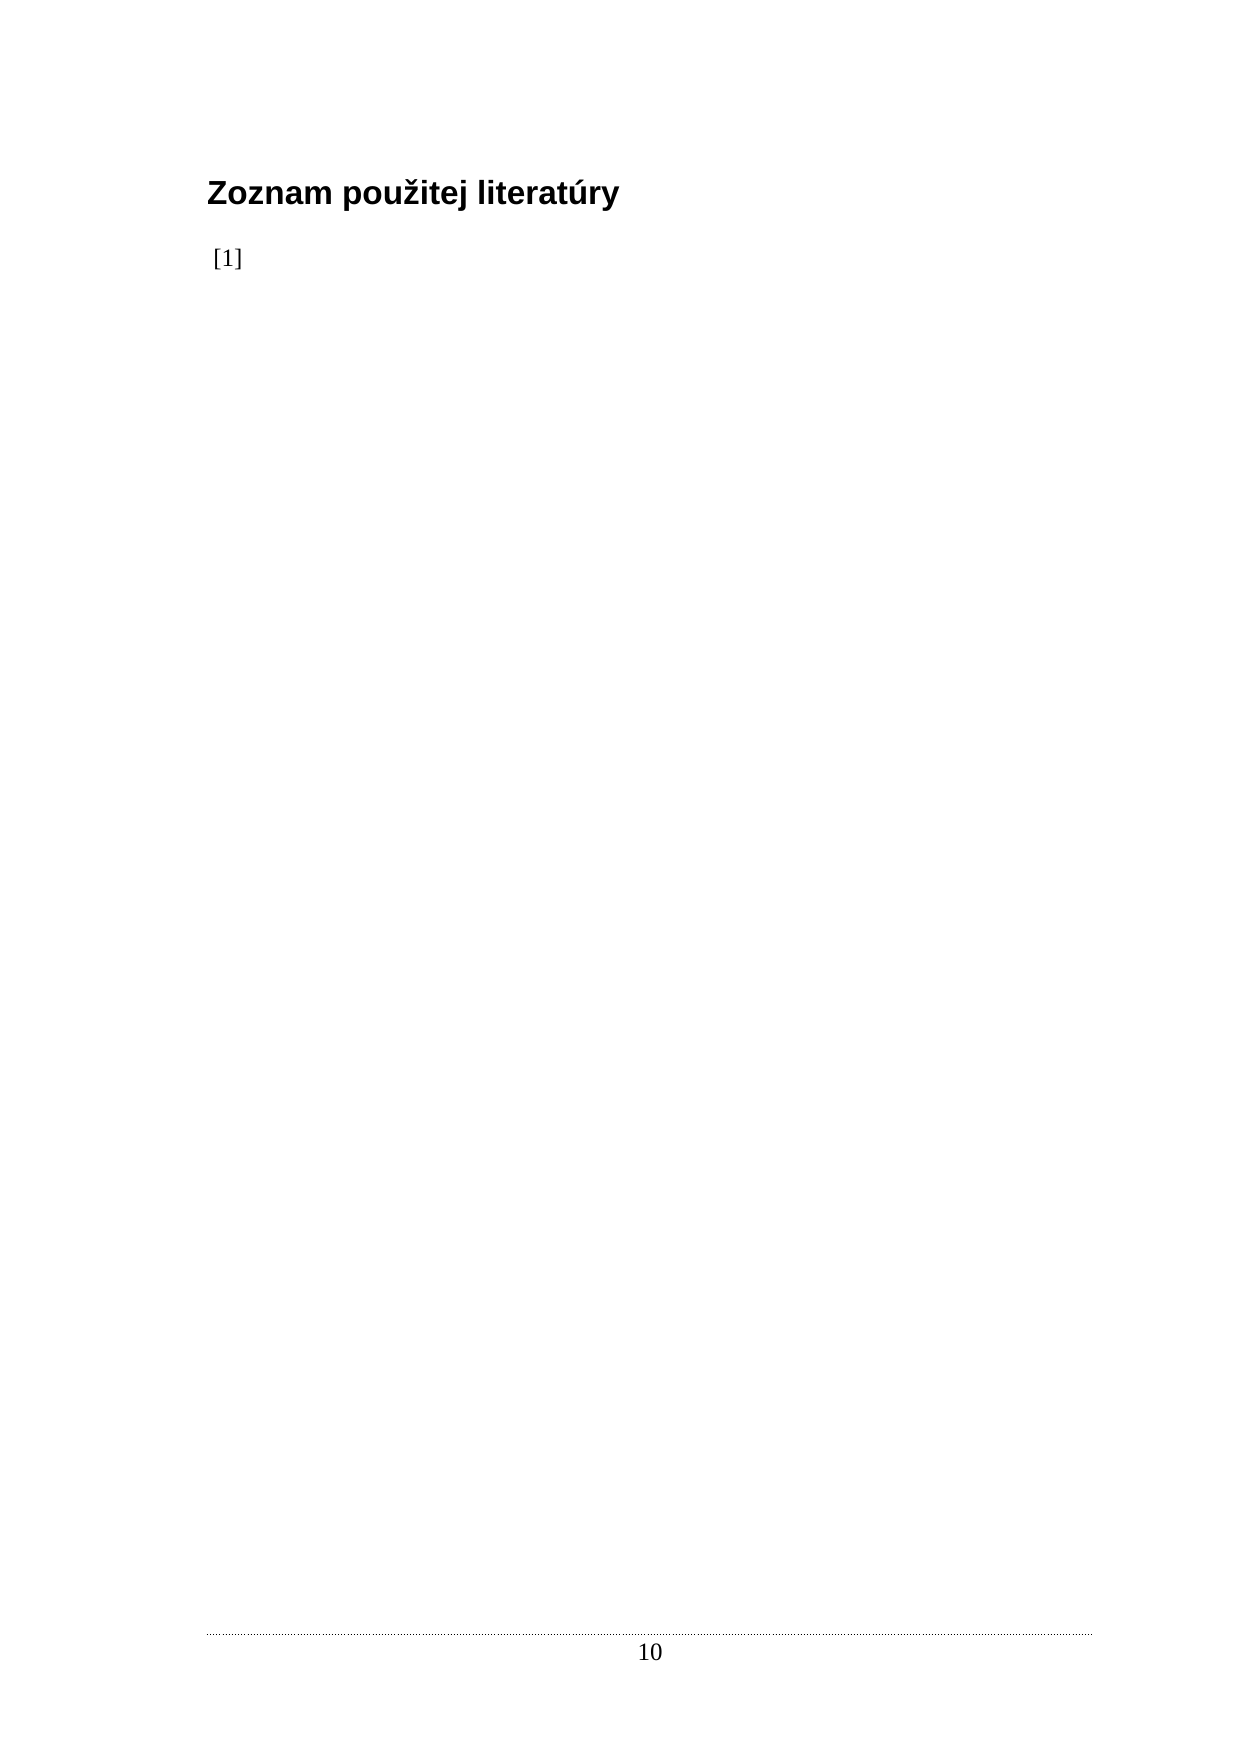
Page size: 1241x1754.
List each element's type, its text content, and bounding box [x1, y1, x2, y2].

list Zoznam použitej literatúry [207, 173, 1092, 211]
